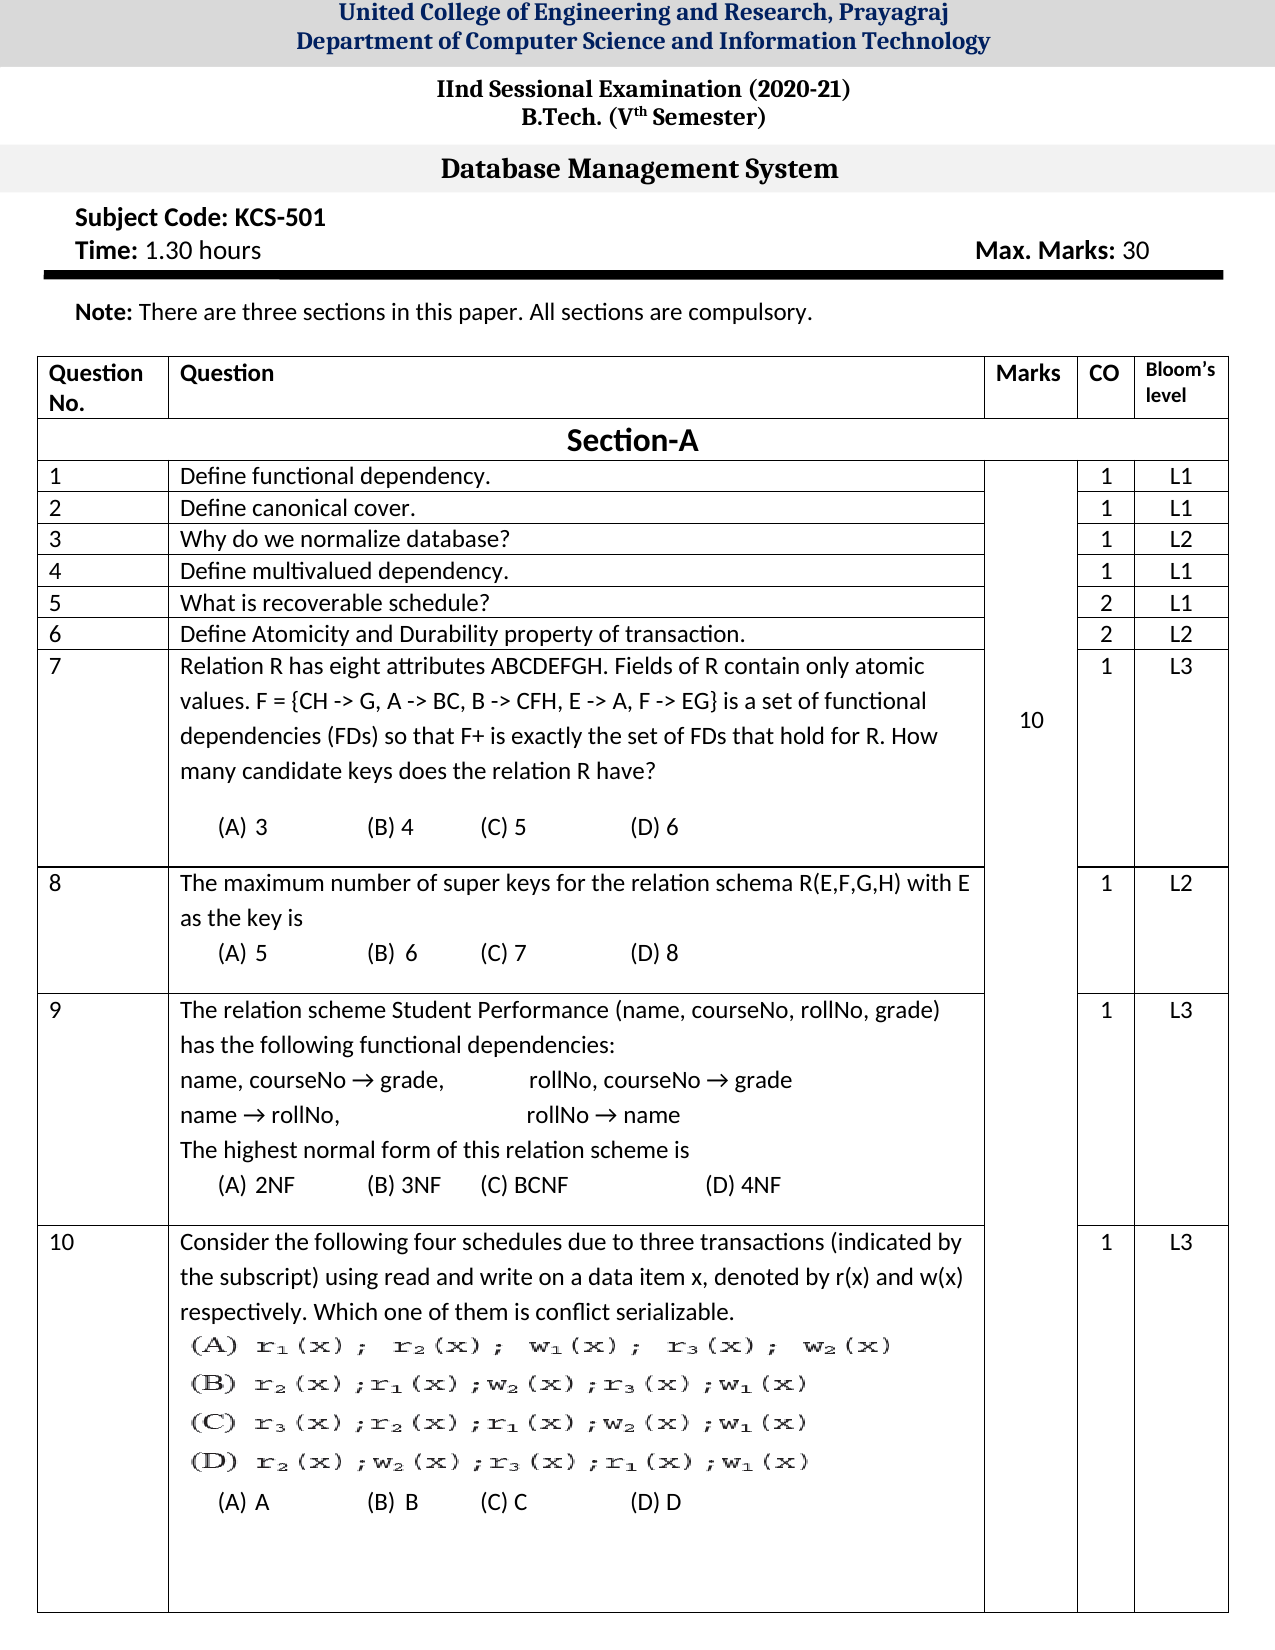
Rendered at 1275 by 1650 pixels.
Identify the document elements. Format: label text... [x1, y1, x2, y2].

table_cell 3 [38, 524, 168, 554]
table_cell L1 [1135, 492, 1228, 523]
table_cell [169, 1226, 984, 1612]
table_cell 1 [1078, 650, 1134, 866]
table_cell 1 [1078, 994, 1134, 1225]
table_cell L1 [1135, 587, 1228, 617]
table_cell 1 [1078, 492, 1134, 523]
table_cell 1 [1078, 1226, 1134, 1612]
table_cell L3 [1135, 994, 1228, 1225]
text Note: There are three sections in this paper. All sections are compulsory. [75, 296, 1230, 327]
table_header Question No. [38, 357, 168, 418]
table_cell 10 [38, 1226, 168, 1612]
table_cell L1 [1135, 461, 1228, 491]
table_cell L2 [1135, 524, 1228, 554]
table_cell 2 [38, 492, 168, 523]
text Subject Code: KCS-501 [75, 200, 1230, 233]
table_cell Relation R has eight attributes ABCDEFGH. Fields of R contain only atomic values. F = {CH -> G, A -> BC, B -> CFH, E -> A, F -> EG} is a set of functional dependencies (FDs) so that F+ is exactly the set of FDs that hold for R. How many candidate keys does the relation R have? 3 (B) 4 (C) 5 (D) 6 [169, 650, 984, 866]
table_header CO [1078, 357, 1134, 418]
table_cell L1 [1135, 555, 1228, 586]
table_cell 1 [1078, 461, 1134, 491]
table_cell The relation scheme Student Performance (name, courseNo, rollNo, grade) has the following functional dependencies: name, courseNo → grade, rollNo, courseNo → grade name → rollNo, rollNo → name The highest normal form of this relation scheme is 2NF (B) 3NF (C) BCNF (D) 4NF [169, 994, 984, 1225]
table_cell Define multivalued dependency. [169, 555, 984, 586]
table_cell L2 [1135, 868, 1228, 993]
table_cell The maximum number of super keys for the relation schema R(E,F,G,H) with E as the key is 5 (B) 6 (C) 7 (D) 8 [169, 868, 984, 993]
text Time: 1.30 hours Max. Marks: 30 [75, 233, 1230, 266]
table_cell 1 [38, 461, 168, 491]
table_cell 9 [38, 994, 168, 1225]
table_cell 1 [1078, 524, 1134, 554]
table_header Question [169, 357, 984, 418]
table_cell Define canonical cover. [169, 492, 984, 523]
table_cell Define Atomicity and Durability property of transaction. [169, 618, 984, 649]
table_cell 7 [38, 650, 168, 866]
table_cell L3 [1135, 1226, 1228, 1612]
table_cell Why do we normalize database? [169, 524, 984, 554]
table_cell What is recoverable schedule? [169, 587, 984, 617]
table_cell L2 [1135, 618, 1228, 649]
table_header Marks [985, 357, 1077, 418]
table_cell Define functional dependency. [169, 461, 984, 491]
table_header Bloom’s level [1135, 357, 1228, 418]
table_cell 2 [1078, 618, 1134, 649]
table_cell 8 [38, 868, 168, 993]
picture [179, 1330, 904, 1483]
table_cell 6 [38, 618, 168, 649]
table_cell 4 [38, 555, 168, 586]
table_cell 5 [38, 587, 168, 617]
table_cell 10 [985, 461, 1077, 1612]
table_cell Section-A [38, 419, 1228, 459]
table_cell 1 [1078, 555, 1134, 586]
table_cell 1 [1078, 868, 1134, 993]
table_cell 2 [1078, 587, 1134, 617]
table_cell L3 [1135, 650, 1228, 866]
